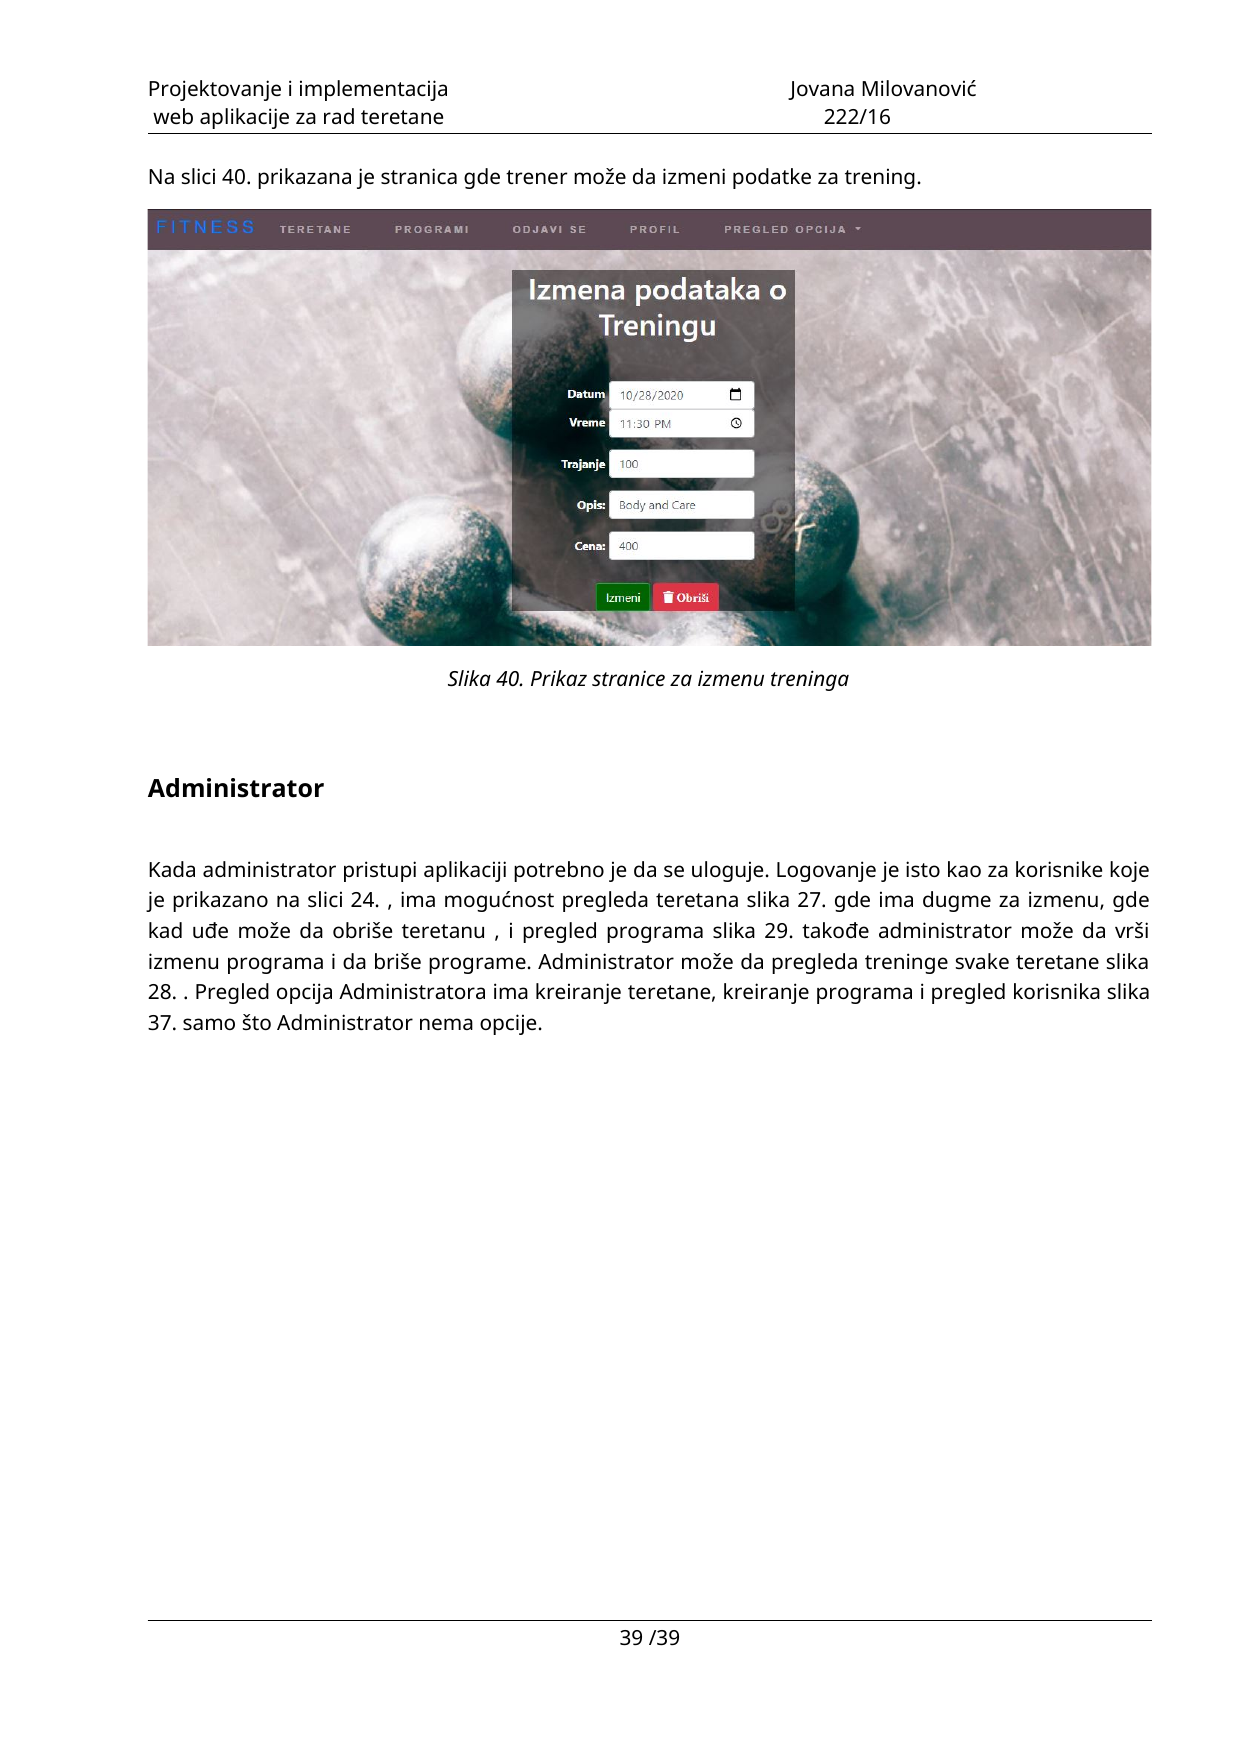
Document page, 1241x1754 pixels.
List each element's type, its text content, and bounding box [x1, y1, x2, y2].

text Na slici 40. prikazana je stranica gde trener može da izmeni podatke za trening. [148, 162, 1152, 191]
text Slika 40. Prikaz stranice za izmenu treninga [148, 664, 1152, 693]
picture [147, 209, 1152, 646]
subtitle Administrator [148, 771, 1152, 805]
text Kada administrator pristupi aplikaciji potrebno je da se uloguje. Logovanje je isto kao za korisnike koje je prikazano na slici 24. , ima mogućnost pregleda teretana slika 27. gde ima dugme za izmenu, gde kad uđe može da obriše teretanu , i pregled programa slika 29. takođe administrator može da vrši izmenu programa i da briše programe. Administrator može da pregleda treninge svake teretane slika 28. . Pregled opcija Administratora ima kreiranje teretane, kreiranje programa i pregled korisnika slika 37. samo što Administrator nema opcije. [148, 855, 1152, 1036]
